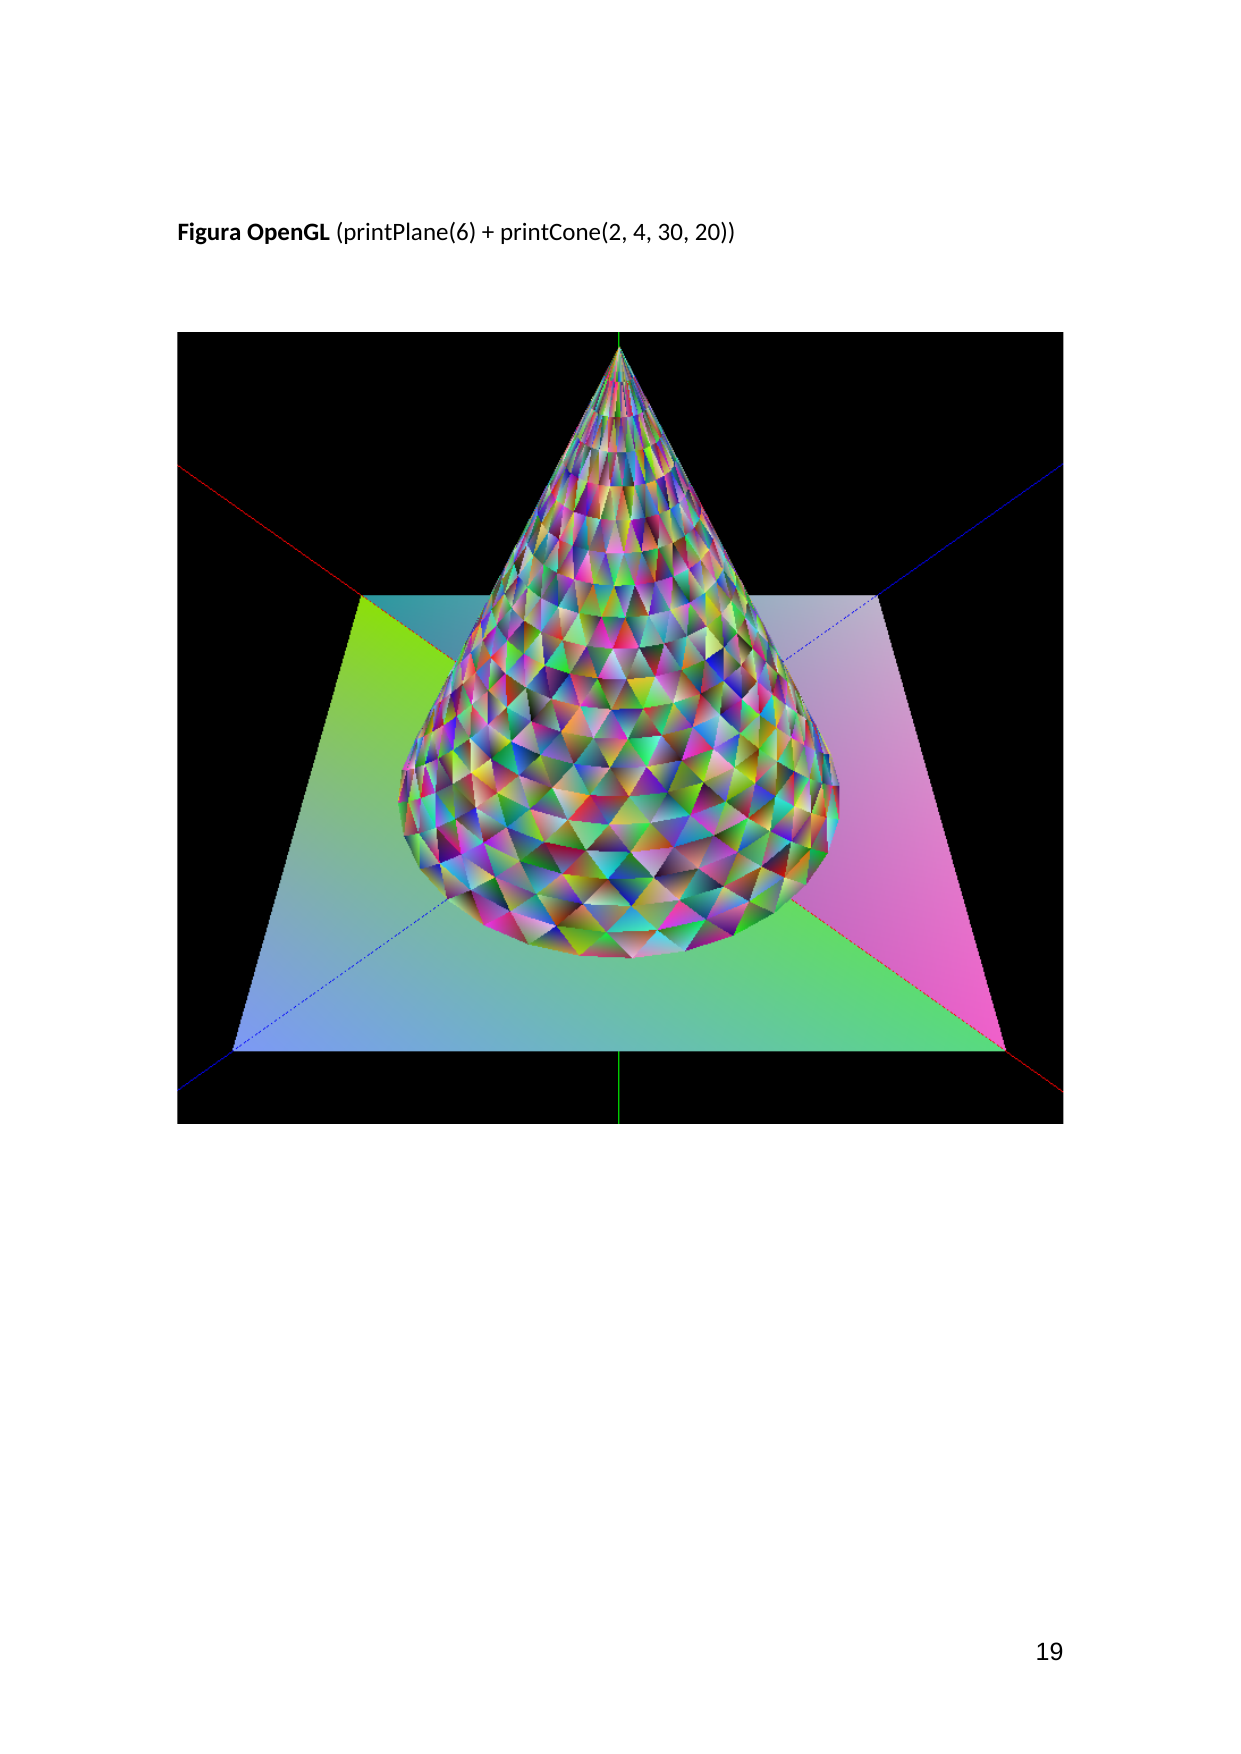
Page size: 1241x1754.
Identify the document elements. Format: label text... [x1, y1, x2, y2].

subtitle Figura OpenGL (printPlane(6) + printCone(2, 4, 30, 20)) [177, 216, 1063, 247]
picture [177, 332, 1064, 1124]
